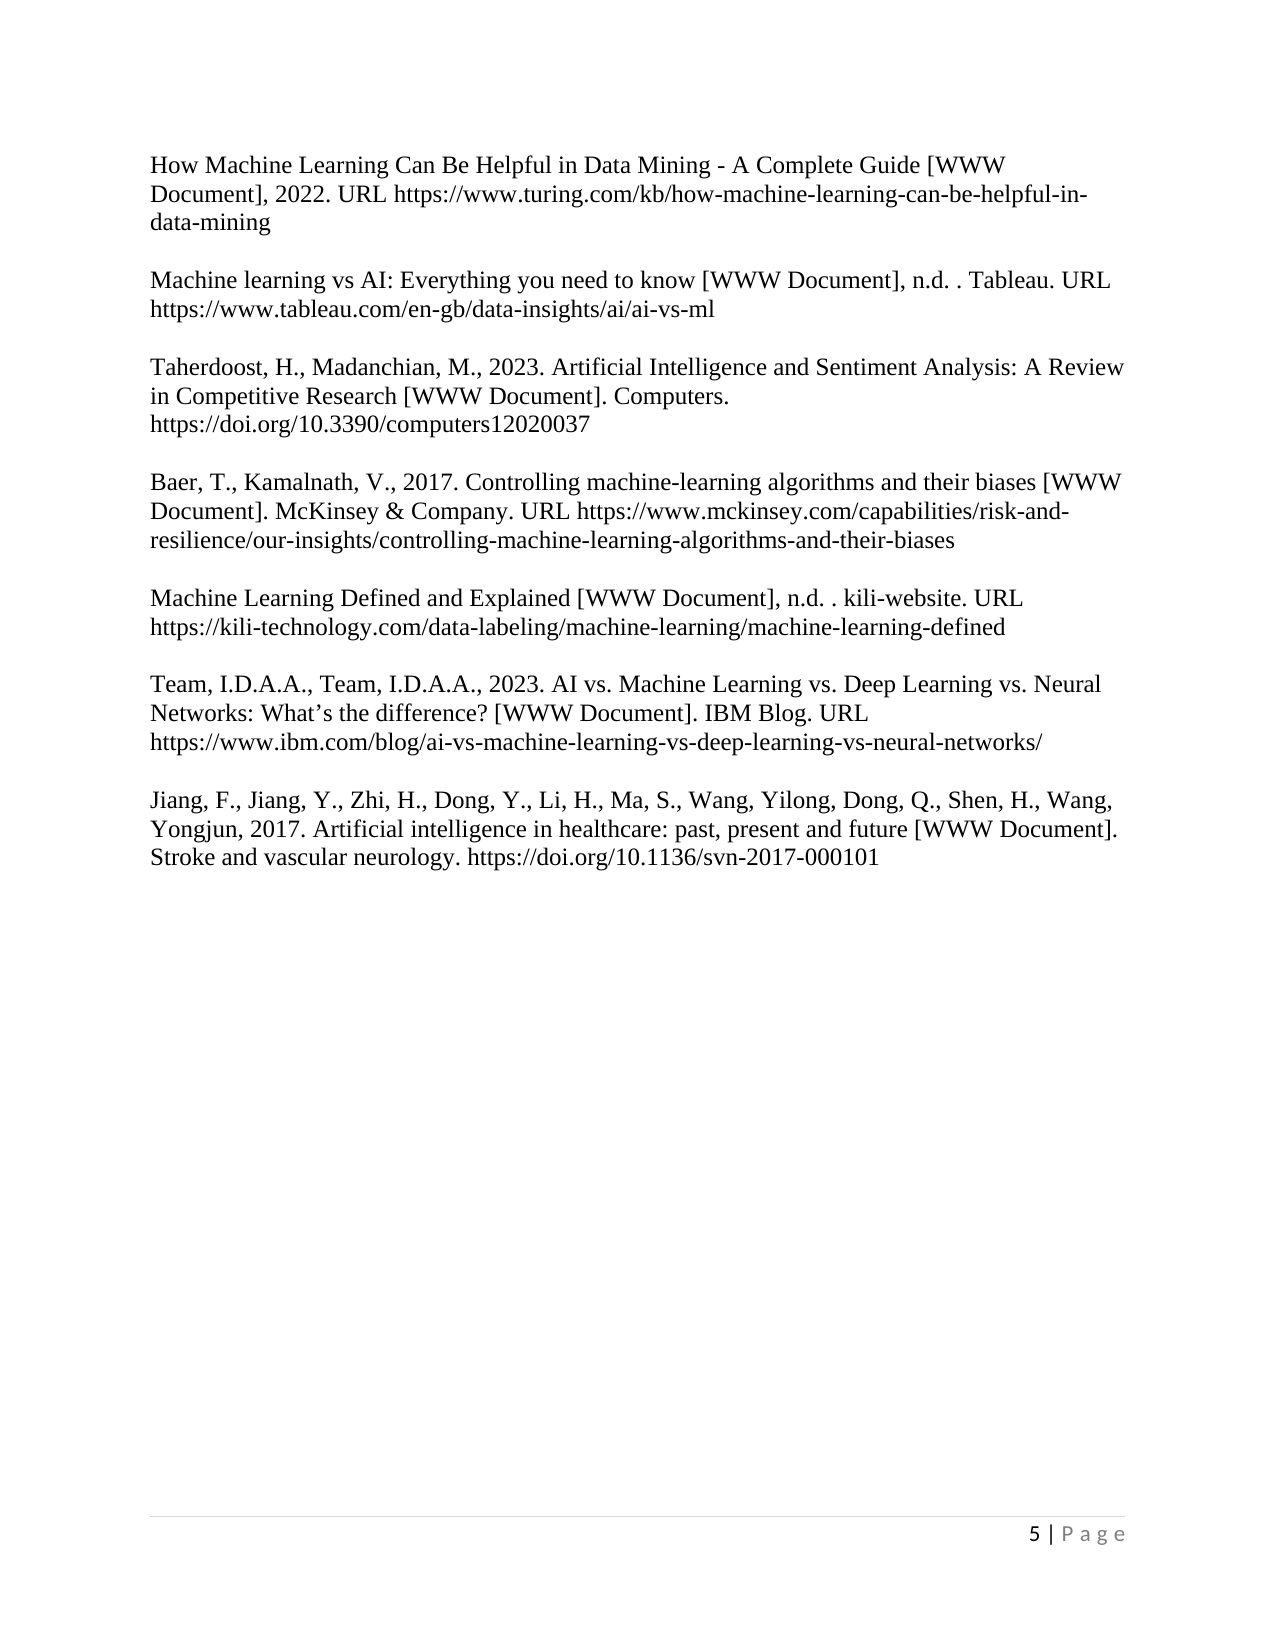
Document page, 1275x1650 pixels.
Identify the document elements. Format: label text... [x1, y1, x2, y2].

text Machine Learning Defined and Explained [WWW Document], n.d. . kili-website. URL https://kili-technology.com/data-labeling/machine-learning/machine-learning-defined [150, 583, 1125, 640]
text Jiang, F., Jiang, Y., Zhi, H., Dong, Y., Li, H., Ma, S., Wang, Yilong, Dong, Q., Shen, H., Wang, Yongjun, 2017. Artificial intelligence in healthcare: past, present and future [WWW Document]. Stroke and vascular neurology. https://doi.org/10.1136/svn-2017-000101 [150, 785, 1125, 871]
text Taherdoost, H., Madanchian, M., 2023. Artificial Intelligence and Sentiment Analysis: A Review in Competitive Research [WWW Document]. Computers. https://doi.org/10.3390/computers12020037 [150, 352, 1125, 438]
text Baer, T., Kamalnath, V., 2017. Controlling machine-learning algorithms and their biases [WWW Document]. McKinsey & Company. URL https://www.mckinsey.com/capabilities/risk-and-resilience/our-insights/controlling-machine-learning-algorithms-and-their-biases [150, 467, 1125, 554]
text How Machine Learning Can Be Helpful in Data Mining - A Complete Guide [WWW Document], 2022. URL https://www.turing.com/kb/how-machine-learning-can-be-helpful-in-data-mining [150, 150, 1125, 236]
text Team, I.D.A.A., Team, I.D.A.A., 2023. AI vs. Machine Learning vs. Deep Learning vs. Neural Networks: What’s the difference? [WWW Document]. IBM Blog. URL https://www.ibm.com/blog/ai-vs-machine-learning-vs-deep-learning-vs-neural-networks/ [150, 669, 1125, 756]
text Machine learning vs AI: Everything you need to know [WWW Document], n.d. . Tableau. URL https://www.tableau.com/en-gb/data-insights/ai/ai-vs-ml [150, 265, 1125, 323]
